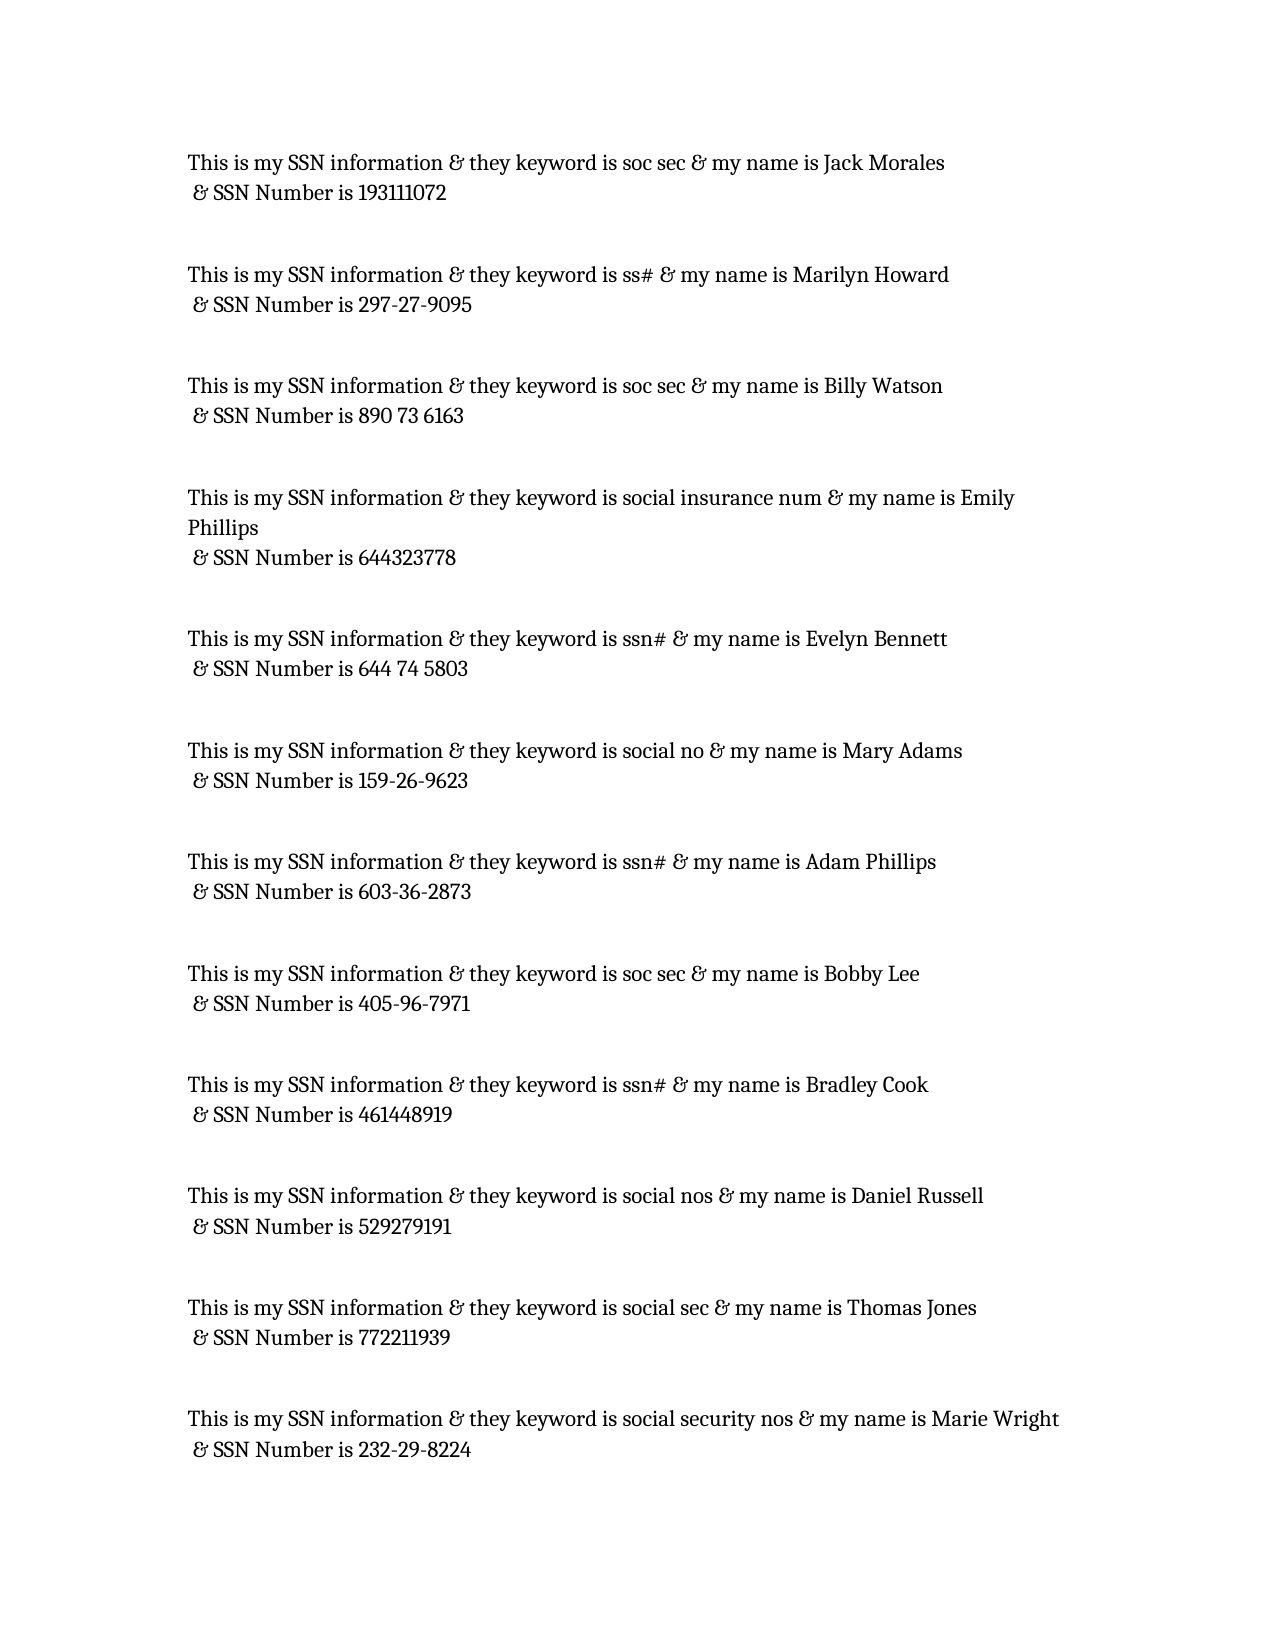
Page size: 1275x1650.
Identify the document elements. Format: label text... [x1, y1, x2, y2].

text This is my SSN information & they keyword is social nos & my name is Daniel Russell & SSN Number is 529279191 [187, 1183, 1087, 1270]
text This is my SSN information & they keyword is soc sec & my name is Billy Watson & SSN Number is 890 73 6163 [187, 373, 1087, 460]
text This is my SSN information & they keyword is social insurance num & my name is Emily Phillips & SSN Number is 644323778 [187, 484, 1087, 601]
text This is my SSN information & they keyword is ssn# & my name is Bradley Cook & SSN Number is 461448919 [187, 1072, 1087, 1159]
text This is my SSN information & they keyword is soc sec & my name is Bobby Lee & SSN Number is 405-96-7971 [187, 960, 1087, 1047]
text This is my SSN information & they keyword is social security nos & my name is Marie Wright & SSN Number is 232-29-8224 [187, 1406, 1087, 1493]
text This is my SSN information & they keyword is soc sec & my name is Jack Morales & SSN Number is 193111072 [187, 150, 1087, 237]
text This is my SSN information & they keyword is ssn# & my name is Evelyn Bennett & SSN Number is 644 74 5803 [187, 626, 1087, 713]
text This is my SSN information & they keyword is ssn# & my name is Adam Phillips & SSN Number is 603-36-2873 [187, 849, 1087, 936]
text This is my SSN information & they keyword is social sec & my name is Thomas Jones & SSN Number is 772211939 [187, 1295, 1087, 1382]
text This is my SSN information & they keyword is ss# & my name is Marilyn Howard & SSN Number is 297-27-9095 [187, 261, 1087, 348]
text This is my SSN information & they keyword is social no & my name is Mary Adams & SSN Number is 159-26-9623 [187, 737, 1087, 824]
